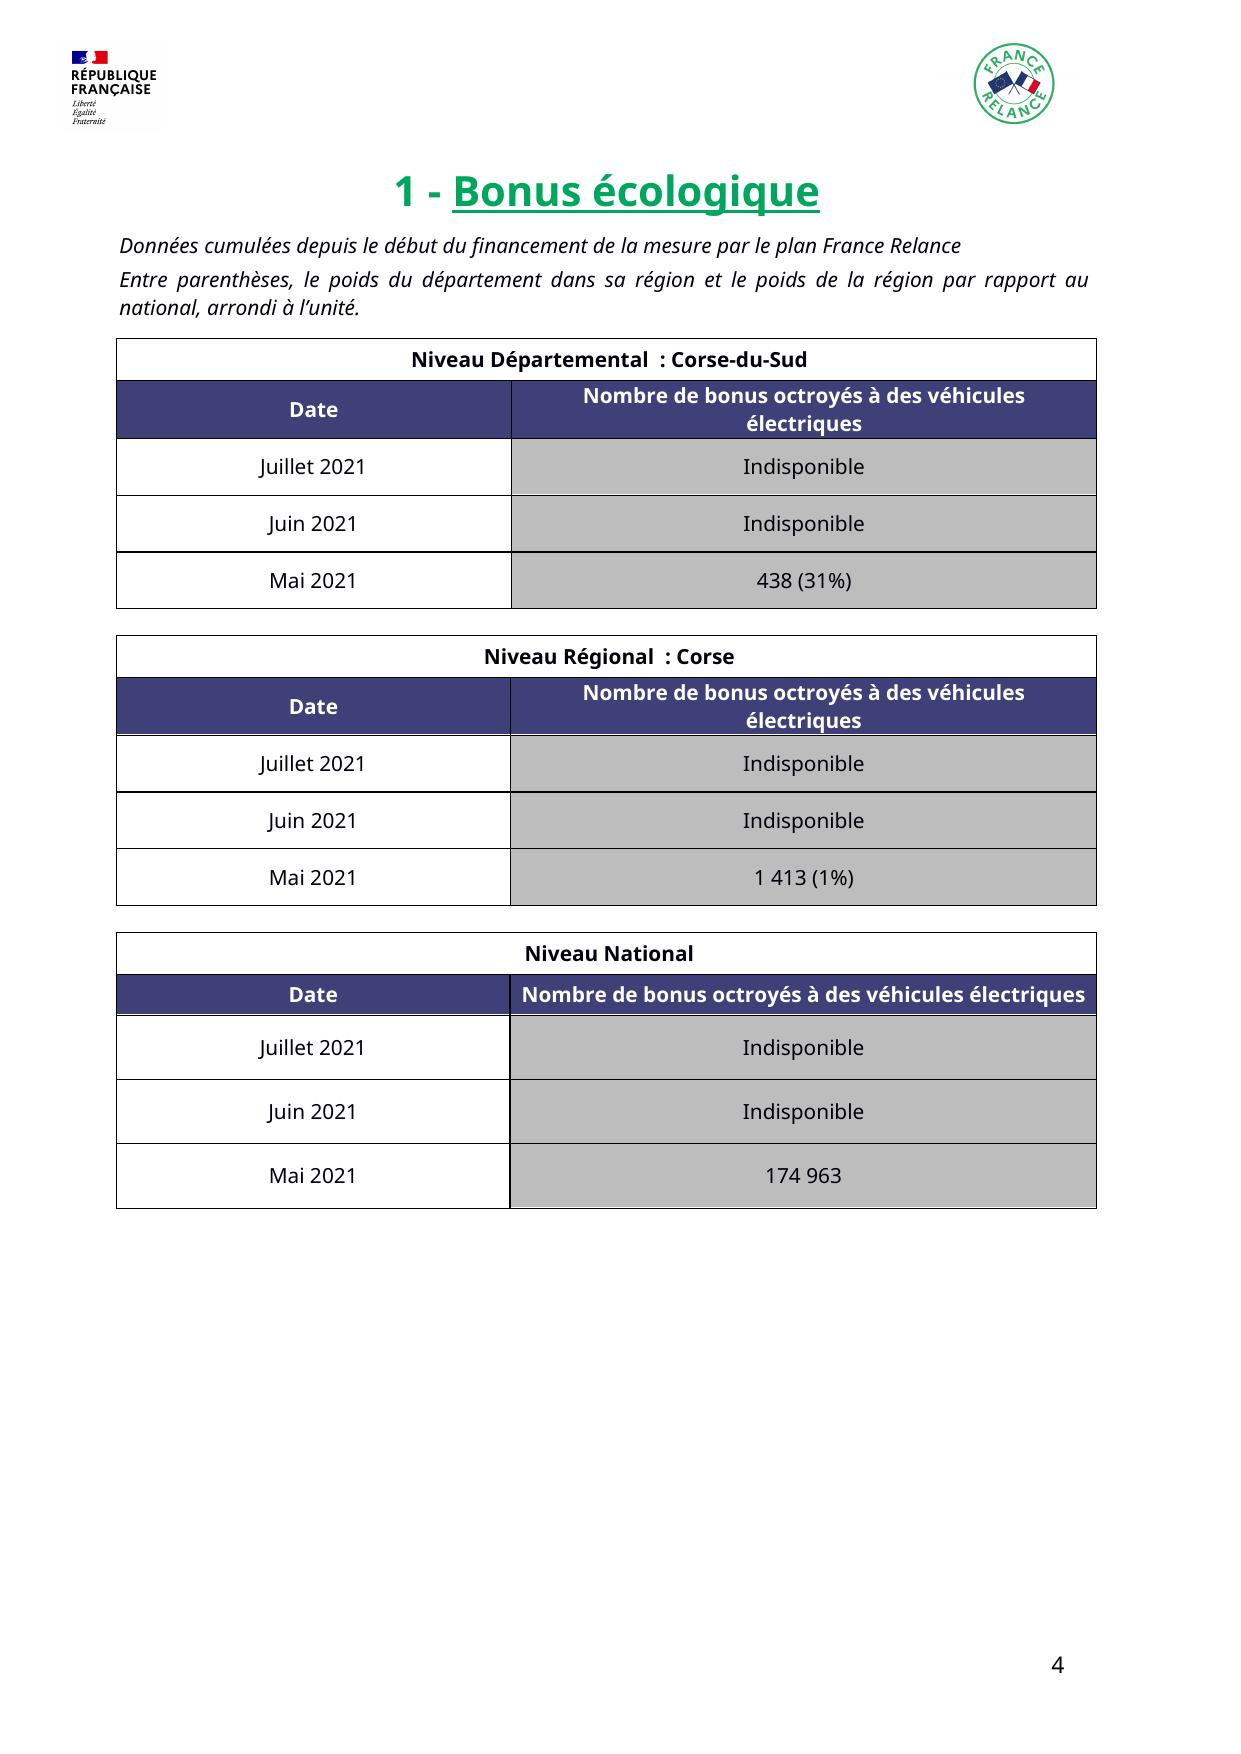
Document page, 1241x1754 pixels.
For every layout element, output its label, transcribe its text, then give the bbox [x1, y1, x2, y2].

table_header Niveau Départemental : Corse-du-Sud [117, 339, 1096, 380]
table_cell Juin 2021 [117, 496, 511, 551]
table_cell Nombre de bonus octroyés à des véhicules électriques [511, 975, 1096, 1014]
table_cell Juillet 2021 [117, 439, 511, 494]
table_cell Juillet 2021 [117, 1016, 509, 1079]
table_cell Indisponible [511, 736, 1096, 791]
table_cell Indisponible [512, 496, 1096, 551]
table_cell Date [117, 975, 509, 1014]
table_cell Mai 2021 [117, 553, 511, 608]
table_cell Juin 2021 [117, 1080, 509, 1143]
table_cell Indisponible [511, 1080, 1096, 1143]
table_cell Nombre de bonus octroyés à des véhicules électriques [511, 678, 1096, 734]
table_cell Mai 2021 [117, 849, 510, 905]
table_cell 174 963 [511, 1144, 1096, 1207]
picture [60, 39, 164, 133]
table_header Niveau National [117, 933, 1096, 973]
table_cell Date [117, 678, 510, 734]
text Données cumulées depuis le début du financement de la mesure par le plan France Relance [119, 231, 1094, 260]
table_header Niveau Régional : Corse [117, 636, 1096, 677]
table_cell Nombre de bonus octroyés à des véhicules électriques [512, 381, 1096, 438]
table_cell Juin 2021 [117, 793, 510, 848]
table_cell Indisponible [512, 439, 1096, 494]
table_cell 438 (31%) [512, 553, 1096, 608]
table_cell 1 413 (1%) [511, 849, 1096, 905]
picture [935, 31, 1082, 126]
table_cell Juillet 2021 [117, 736, 510, 791]
table_cell Indisponible [511, 793, 1096, 848]
table_cell Indisponible [511, 1016, 1096, 1079]
text Entre parenthèses, le poids du département dans sa région et le poids de la région par rapport au national, arrondi à l’unité. [119, 265, 1094, 322]
table_cell Date [117, 381, 511, 438]
subtitle 1 - Bonus écologique [119, 162, 1094, 219]
table_cell Mai 2021 [117, 1144, 509, 1207]
